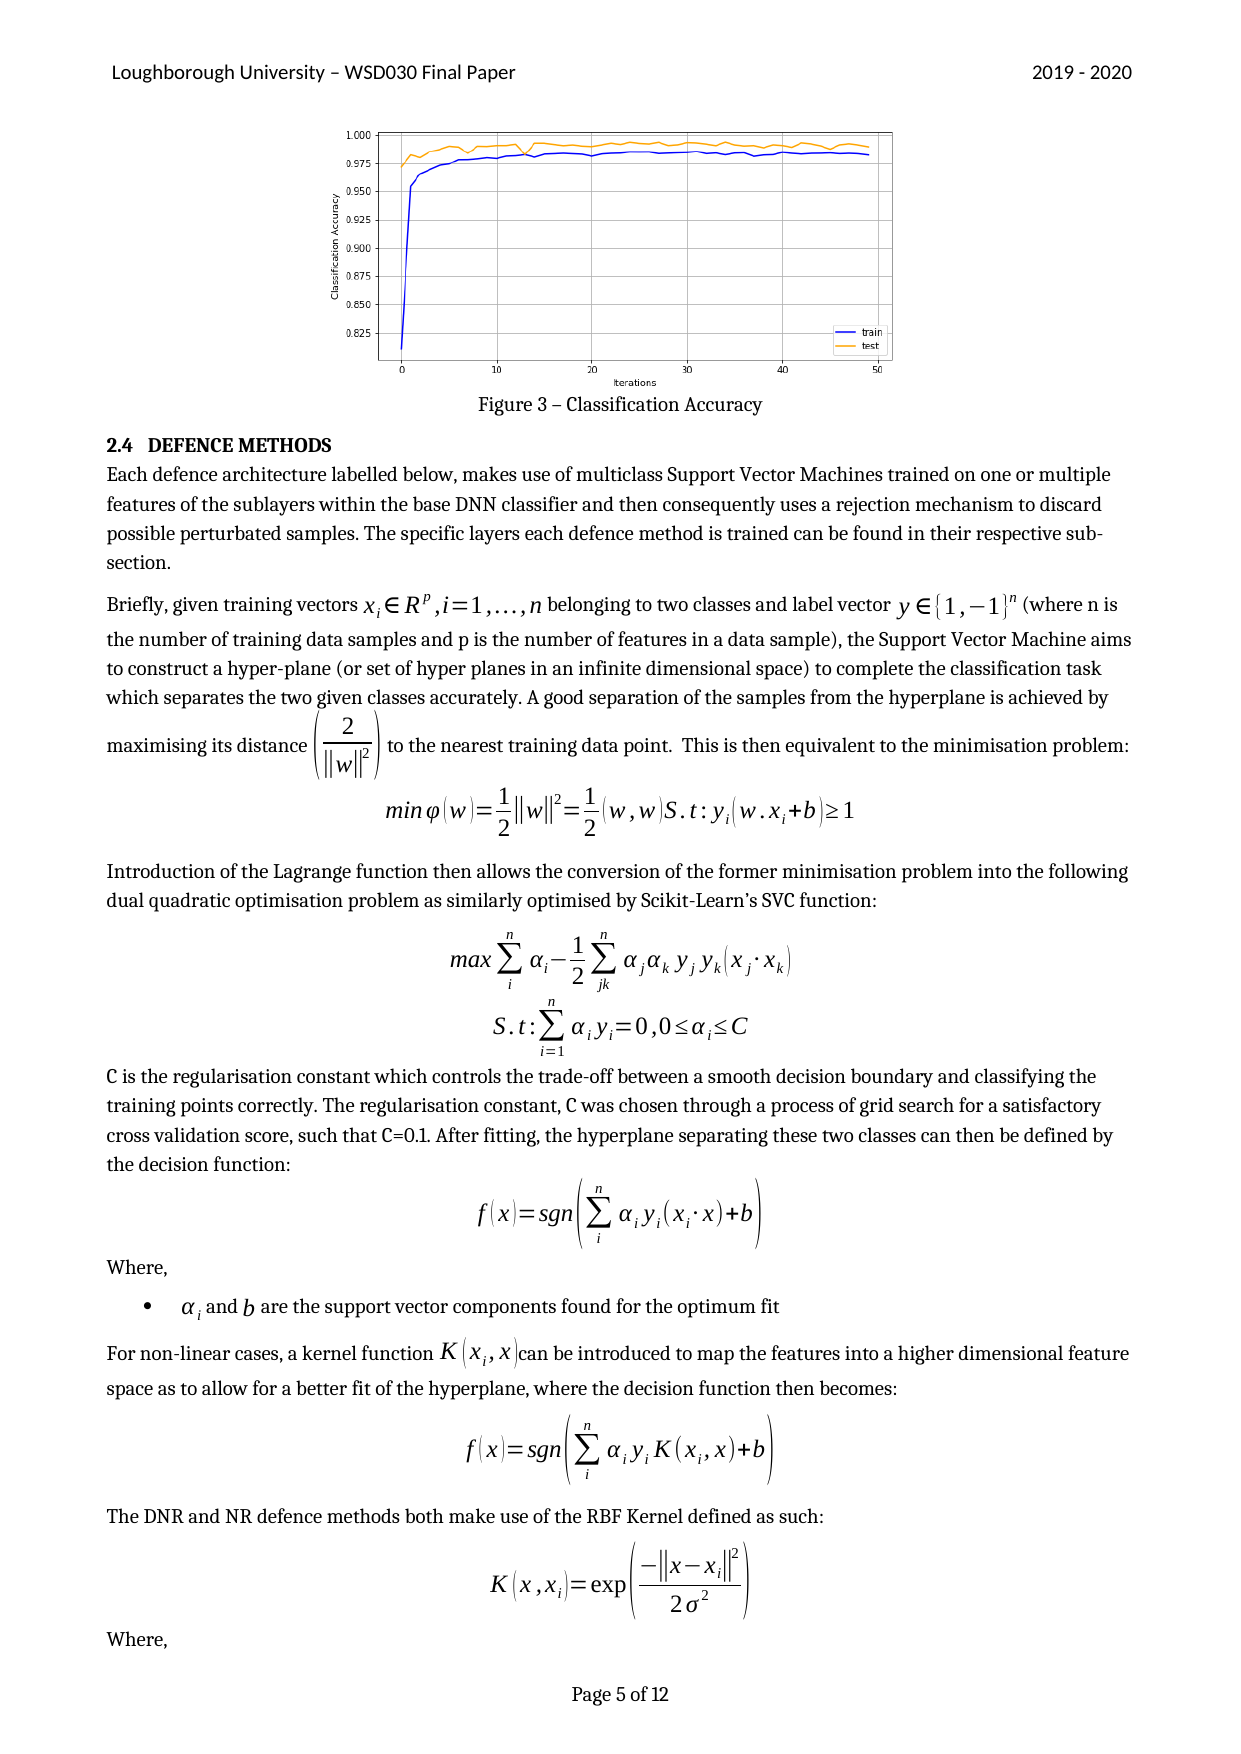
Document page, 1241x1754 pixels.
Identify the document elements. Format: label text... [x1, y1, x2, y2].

text For non-linear cases, a kernel function can be introduced to map the features into a higher dimensional feature space as to allow for a better fit of the hyperplane, where the decision function then becomes: [106, 1336, 1134, 1400]
text Where, [106, 1251, 1134, 1280]
picture [325, 130, 916, 388]
text Figure – Classification Accuracy [106, 387, 1134, 416]
text Where, [106, 1622, 1134, 1652]
text The DNR and NR defence methods both make use of the RBF Kernel defined as such: [106, 1499, 1134, 1528]
text Introduction of the Lagrange function then allows the conversion of the former minimisation problem into the following dual quadratic optimisation problem as similarly optimised by Scikit-Learn’s SVC function: [106, 854, 1134, 913]
text Each defence architecture labelled below, makes use of multiclass Support Vector Machines trained on one or multiple features of the sublayers within the base DNN classifier and then consequently uses a rejection mechanism to discard possible perturbated samples. The specific layers each defence method is trained can be found in their respective sub-section. [106, 458, 1134, 574]
list and are the support vector components found for the optimum fit [144, 1292, 1134, 1324]
subtitle defence methods [106, 429, 1134, 458]
text Briefly, given training vectors belonging to two classes and label vector (where n is the number of training data samples and p is the number of features in a data sample), the Support Vector Machine aims to construct a hyper-plane (or set of hyper planes in an infinite dimensional space) to complete the classification task which separates the two given classes accurately. A good separation of the samples from the hyperplane is achieved by maximising its distance to the nearest training data point. This is then equivalent to the minimisation problem: [106, 587, 1134, 783]
text C is the regularisation constant which controls the trade-off between a smooth decision boundary and classifying the training points correctly. The regularisation constant, C was chosen through a process of grid search for a satisfactory cross validation score, such that C=0.1. After fitting, the hyperplane separating these two classes can then be defined by the decision function: [106, 1060, 1134, 1176]
